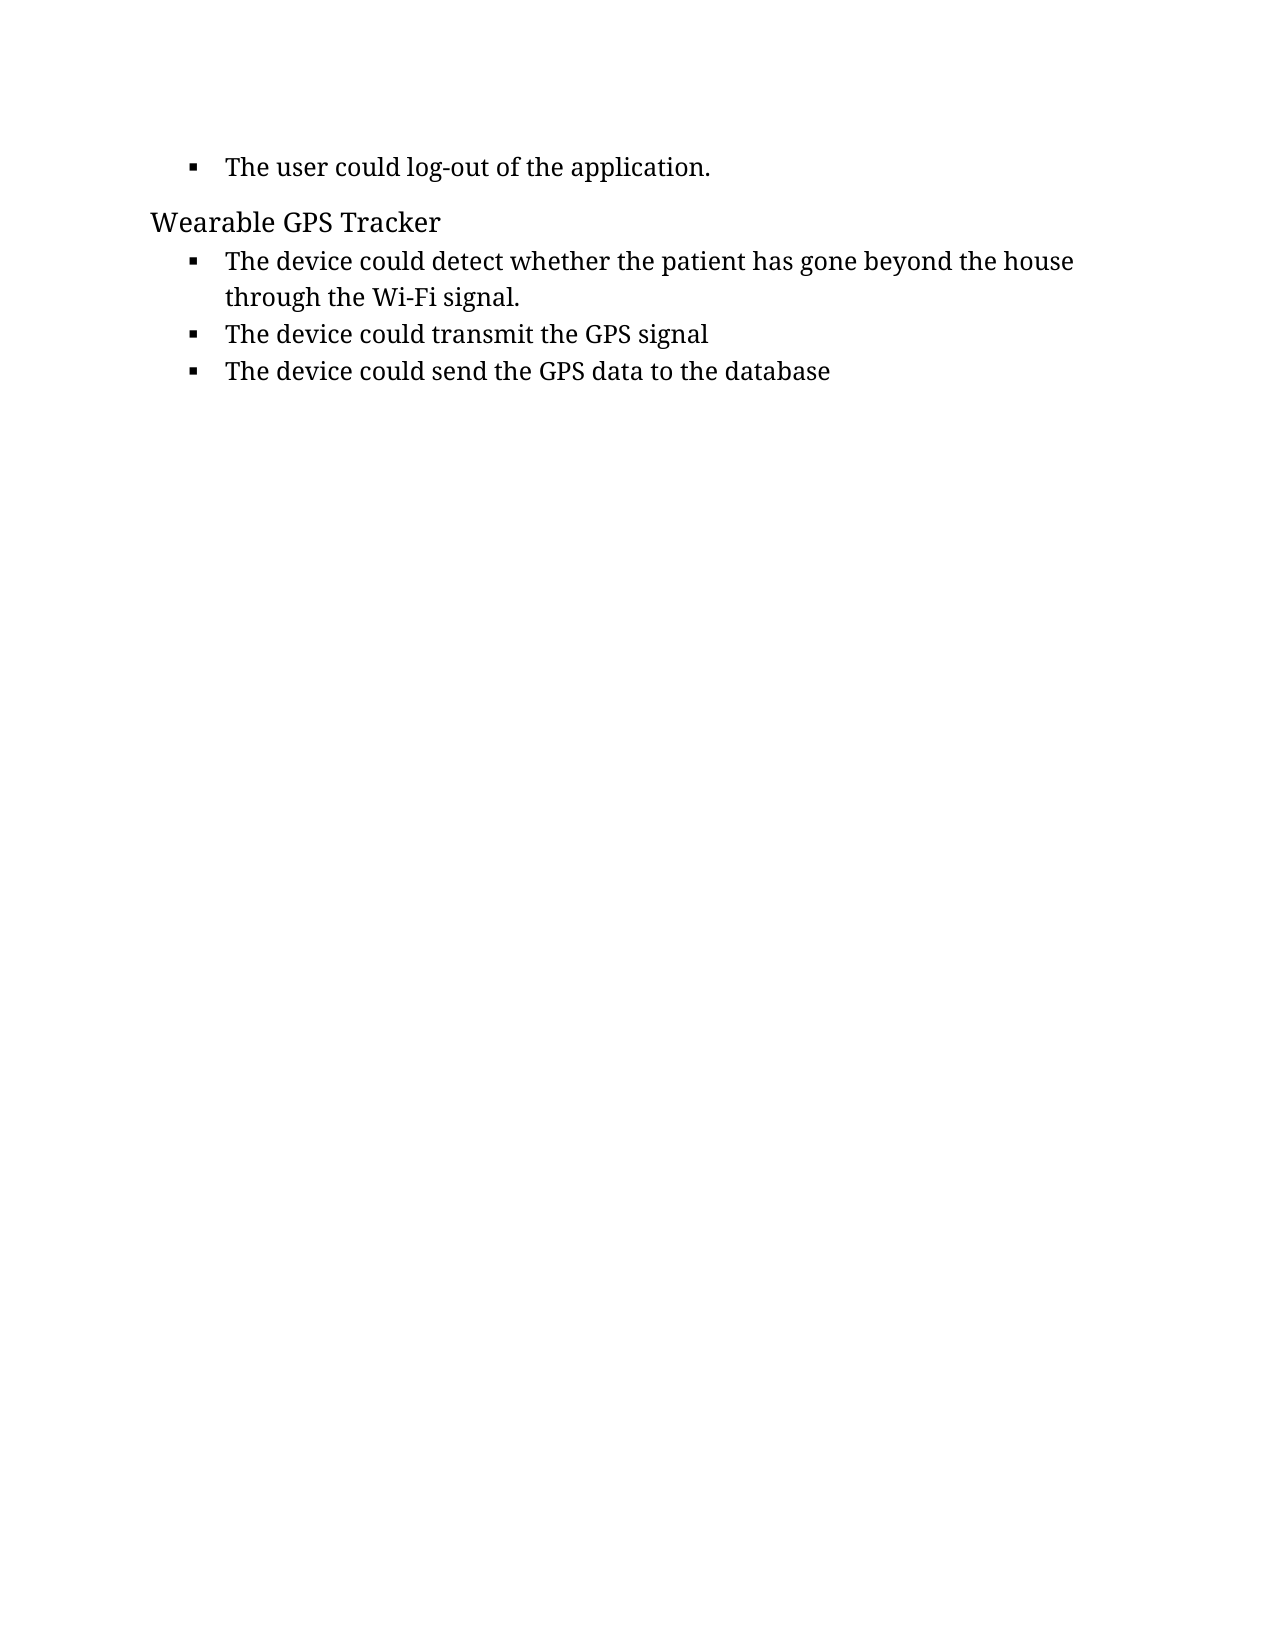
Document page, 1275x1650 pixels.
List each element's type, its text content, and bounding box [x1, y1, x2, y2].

list The device could send the GPS data to the database [187, 353, 1125, 388]
list The user could log-out of the application. [187, 150, 1125, 184]
list The device could transmit the GPS signal [187, 317, 1125, 351]
list The device could detect whether the patient has gone beyond the house through the Wi-Fi signal. [187, 243, 1125, 314]
subtitle Wearable GPS Tracker [150, 203, 1125, 240]
